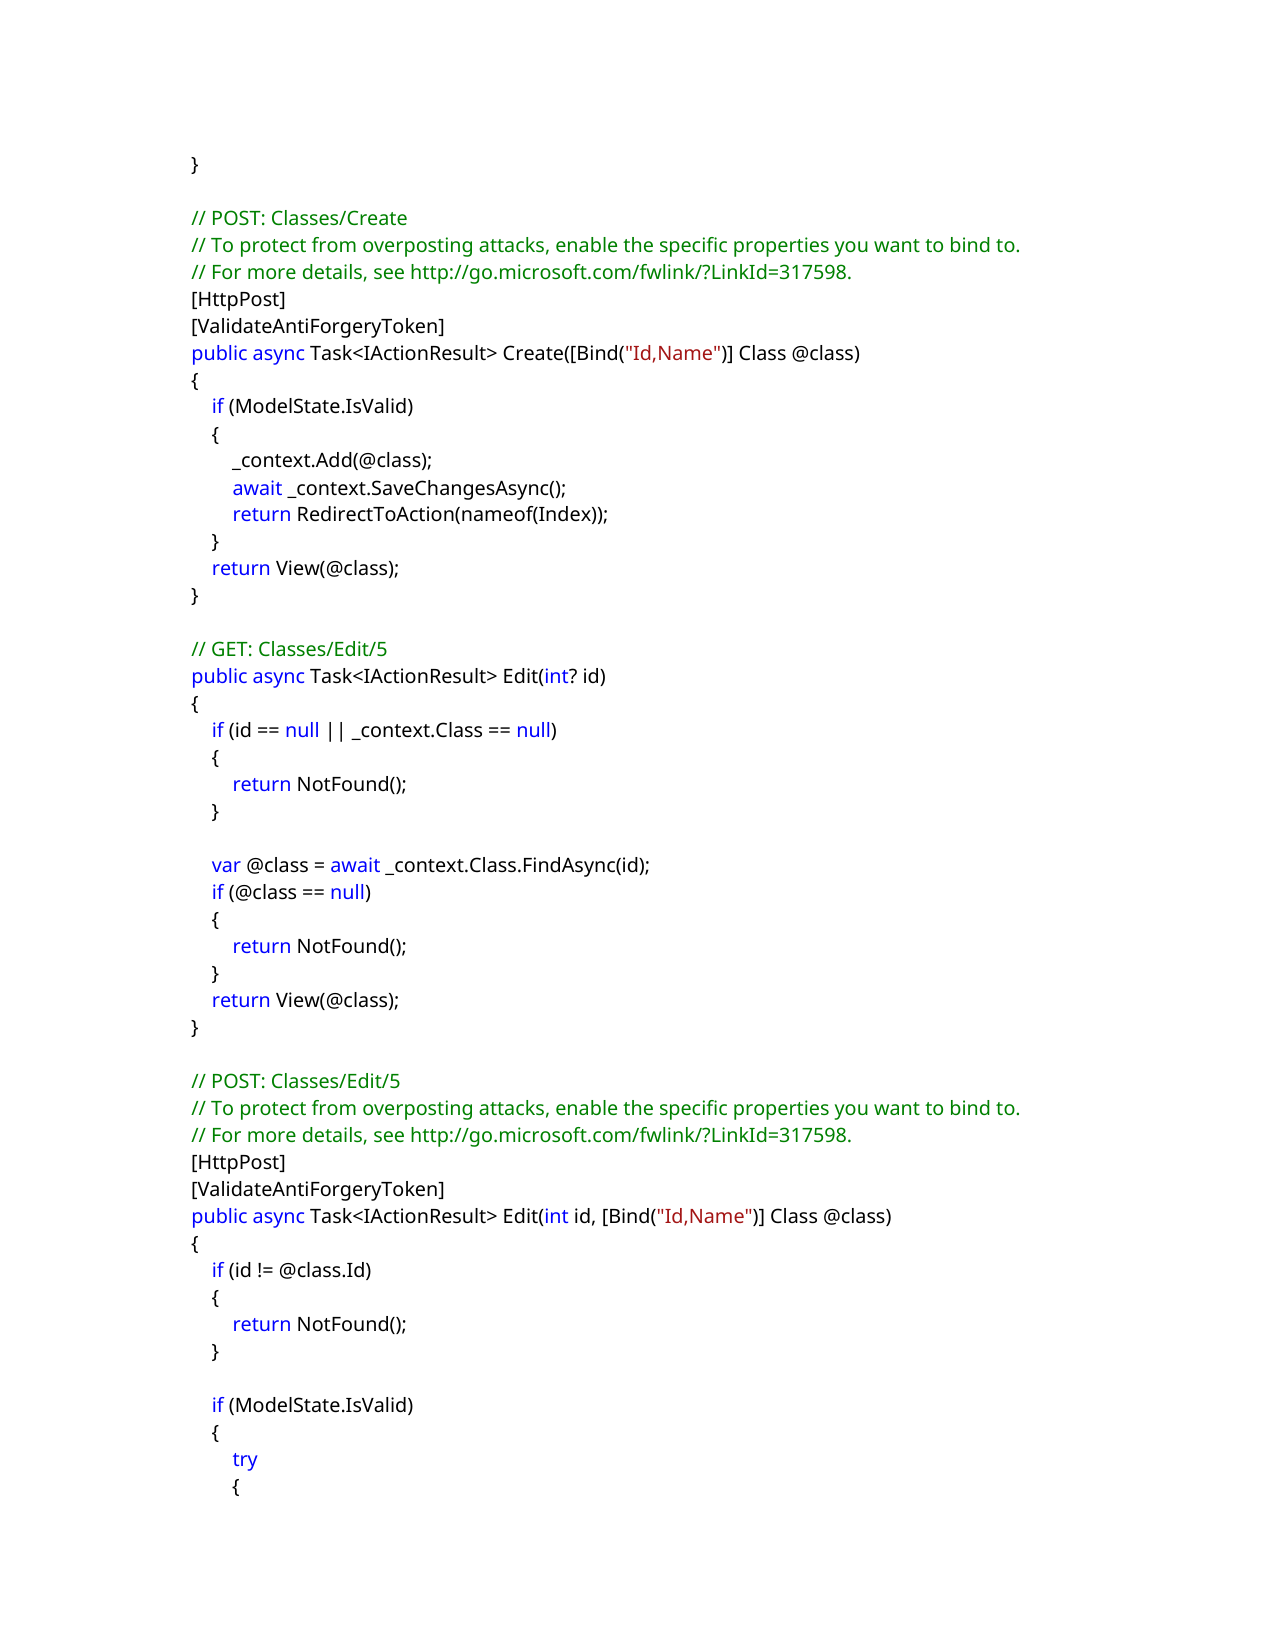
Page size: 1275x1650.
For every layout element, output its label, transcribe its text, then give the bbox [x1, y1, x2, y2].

text } [150, 528, 1125, 555]
text { [150, 366, 1125, 393]
text { [150, 1229, 1125, 1256]
text try [150, 1445, 1125, 1472]
text { [150, 1418, 1125, 1445]
text public async Task<IActionResult> Create([Bind("Id,Name")] Class @class) [150, 339, 1125, 366]
text // POST: Classes/Edit/5 [150, 1067, 1125, 1094]
text return View(@class); [150, 986, 1125, 1013]
text { [150, 689, 1125, 717]
text return NotFound(); [150, 771, 1125, 797]
text return View(@class); [150, 555, 1125, 582]
text { [150, 1472, 1125, 1499]
text public async Task<IActionResult> Edit(int? id) [150, 663, 1125, 689]
text // GET: Classes/Edit/5 [150, 636, 1125, 663]
text // To protect from overposting attacks, enable the specific properties you want to bind to. [150, 1094, 1125, 1121]
text // For more details, see http://go.microsoft.com/fwlink/?LinkId=317598. [150, 258, 1125, 285]
text var @class = await _context.Class.FindAsync(id); [150, 851, 1125, 878]
text public async Task<IActionResult> Edit(int id, [Bind("Id,Name")] Class @class) [150, 1202, 1125, 1229]
text return NotFound(); [150, 932, 1125, 959]
text [HttpPost] [150, 285, 1125, 312]
text if (ModelState.IsValid) [150, 1391, 1125, 1418]
text } [150, 1337, 1125, 1364]
text [ValidateAntiForgeryToken] [150, 1175, 1125, 1202]
text } [150, 959, 1125, 986]
text if (ModelState.IsValid) [150, 393, 1125, 420]
text } [150, 797, 1125, 824]
text } [150, 150, 1125, 177]
text if (id != @class.Id) [150, 1256, 1125, 1283]
text _context.Add(@class); [150, 447, 1125, 474]
text if (@class == null) [150, 878, 1125, 905]
text } [150, 582, 1125, 609]
text // POST: Classes/Create [150, 204, 1125, 231]
text { [150, 1283, 1125, 1310]
text [HttpPost] [150, 1148, 1125, 1175]
text // For more details, see http://go.microsoft.com/fwlink/?LinkId=317598. [150, 1121, 1125, 1148]
text { [150, 420, 1125, 447]
text if (id == null || _context.Class == null) [150, 717, 1125, 743]
text // To protect from overposting attacks, enable the specific properties you want to bind to. [150, 231, 1125, 258]
text { [150, 743, 1125, 771]
text return NotFound(); [150, 1310, 1125, 1337]
text return RedirectToAction(nameof(Index)); [150, 501, 1125, 528]
text { [150, 905, 1125, 932]
text [ValidateAntiForgeryToken] [150, 312, 1125, 339]
text } [150, 1013, 1125, 1040]
text await _context.SaveChangesAsync(); [150, 474, 1125, 501]
